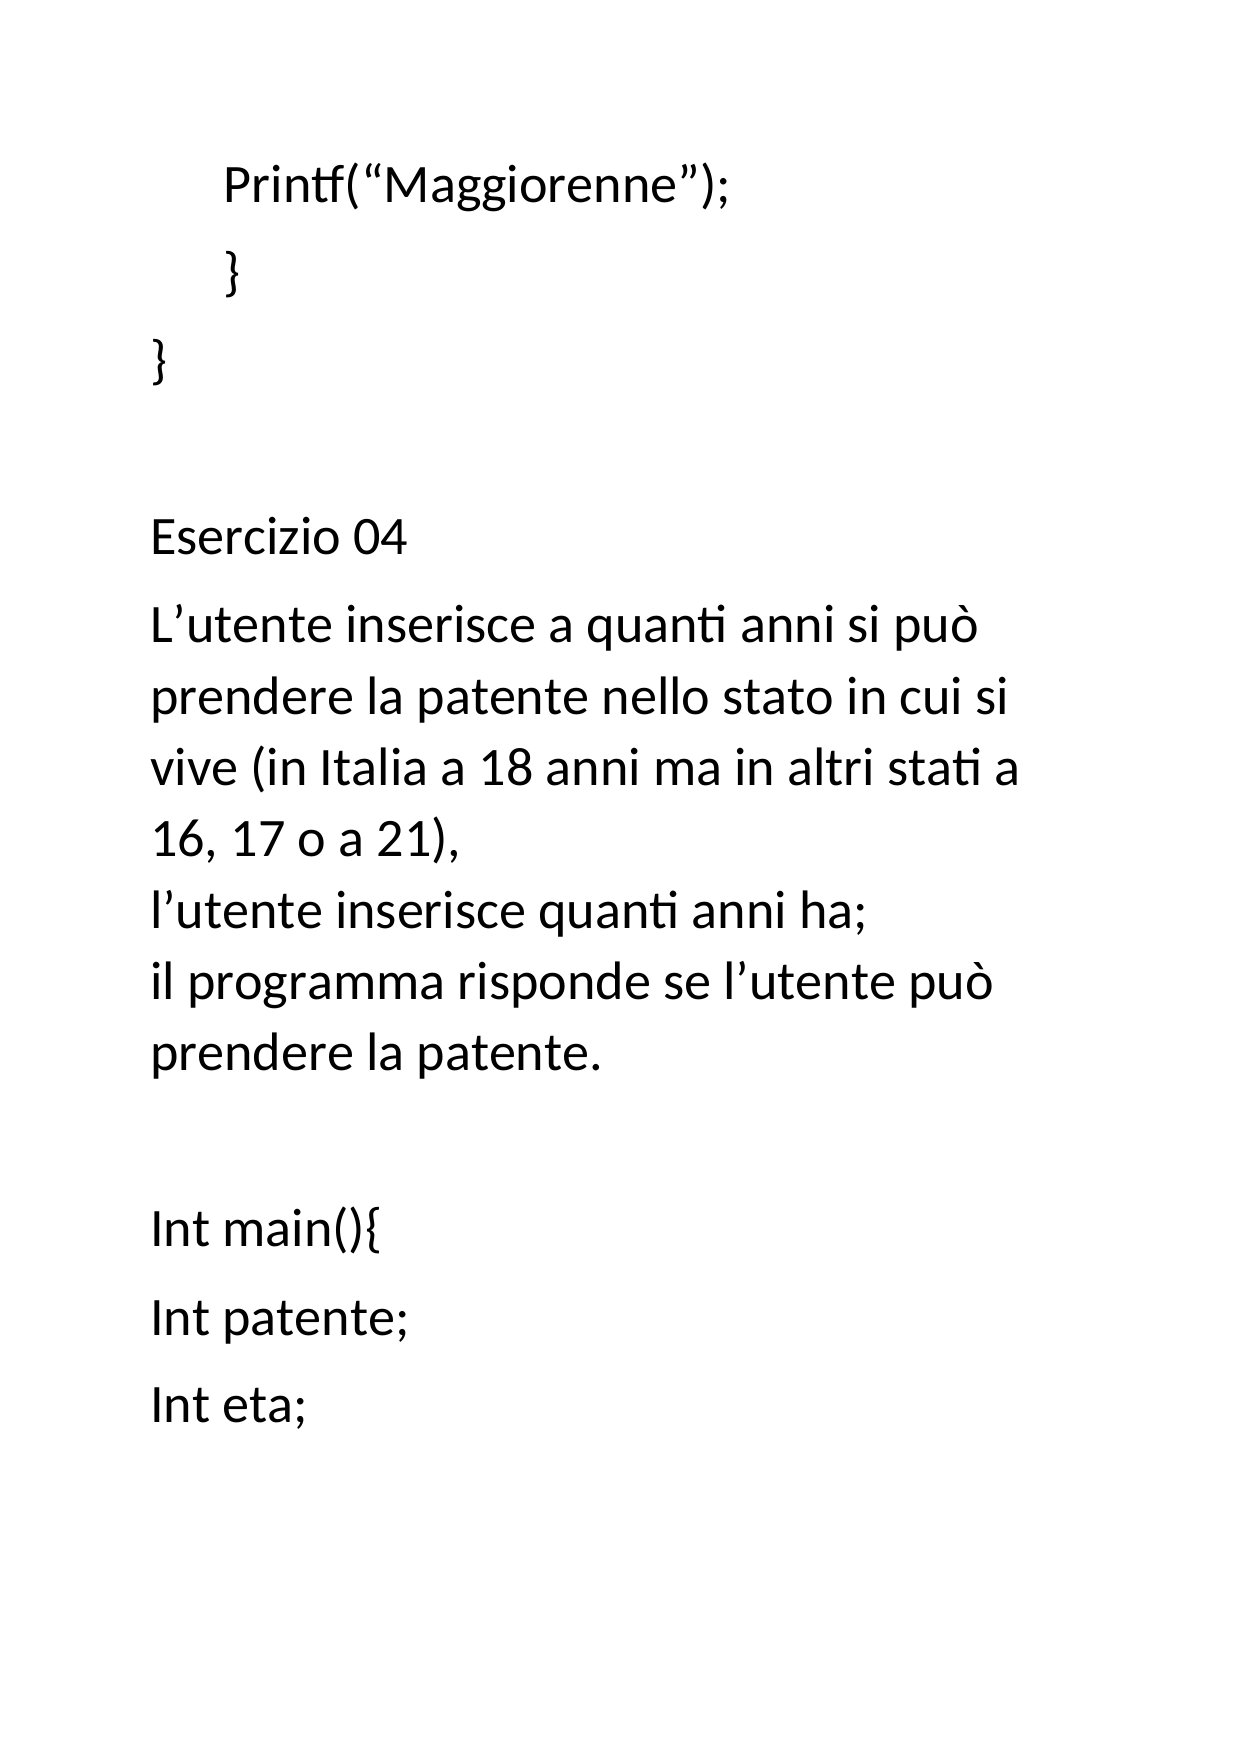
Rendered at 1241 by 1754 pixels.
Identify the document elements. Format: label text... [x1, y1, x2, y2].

text Printf(“Maggiorenne”); [150, 150, 1090, 216]
text } [150, 238, 1090, 304]
text Int patente; [150, 1282, 1090, 1348]
text } [150, 326, 1090, 392]
text L’utente inserisce a quanti anni si può prendere la patente nello stato in cui si vive (in Italia a 18 anni ma in altri stati a 16, 17 o a 21), l’utente inserisce quanti anni ha; il programma risponde se l’utente può prendere la patente. [150, 590, 1090, 1084]
text Esercizio 04 [150, 502, 1090, 568]
text Int main(){ [150, 1194, 1090, 1260]
text Int eta; [150, 1370, 1090, 1436]
